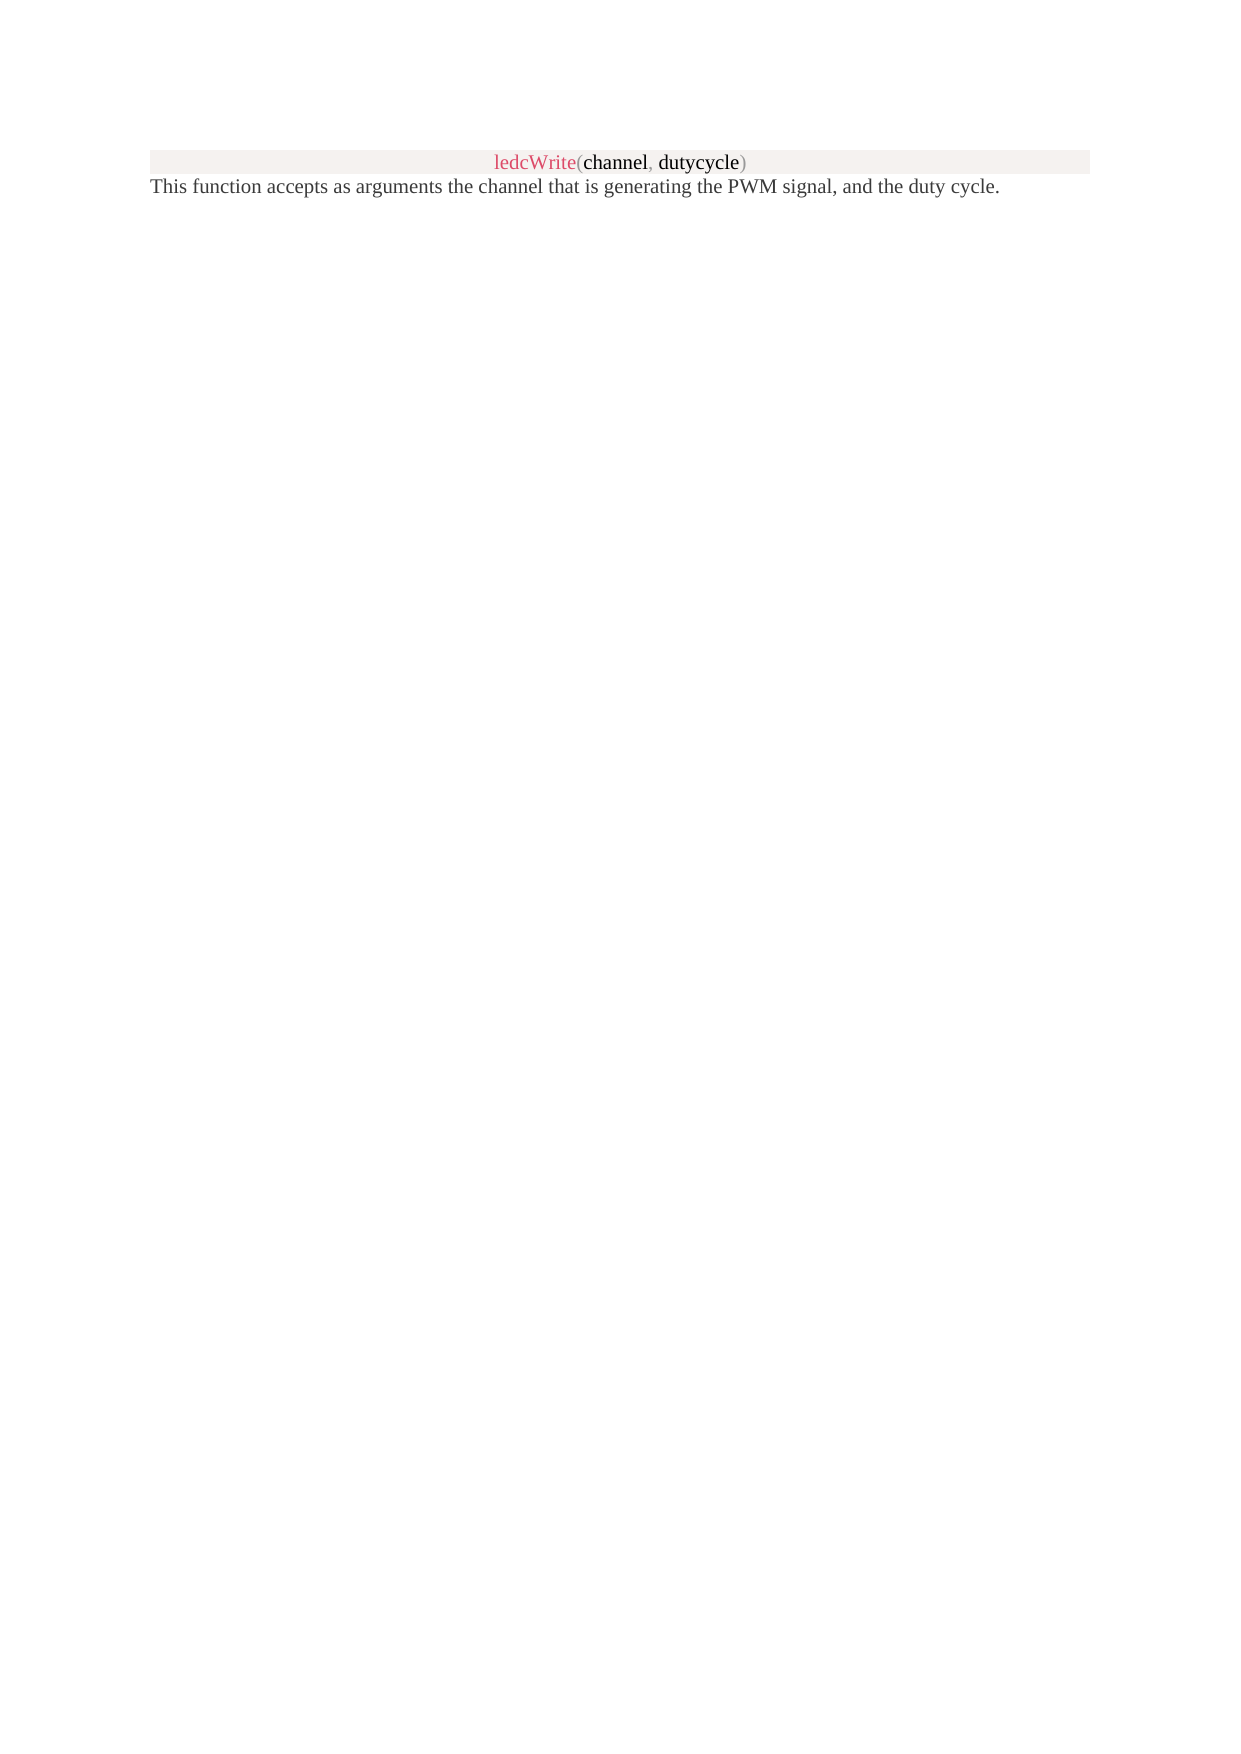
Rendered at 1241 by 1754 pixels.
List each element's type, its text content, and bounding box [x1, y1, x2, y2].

text This function accepts as arguments the channel that is generating the PWM signal, and the duty cycle. [150, 174, 1090, 198]
text ledcWrite(channel, dutycycle) [150, 150, 1090, 174]
